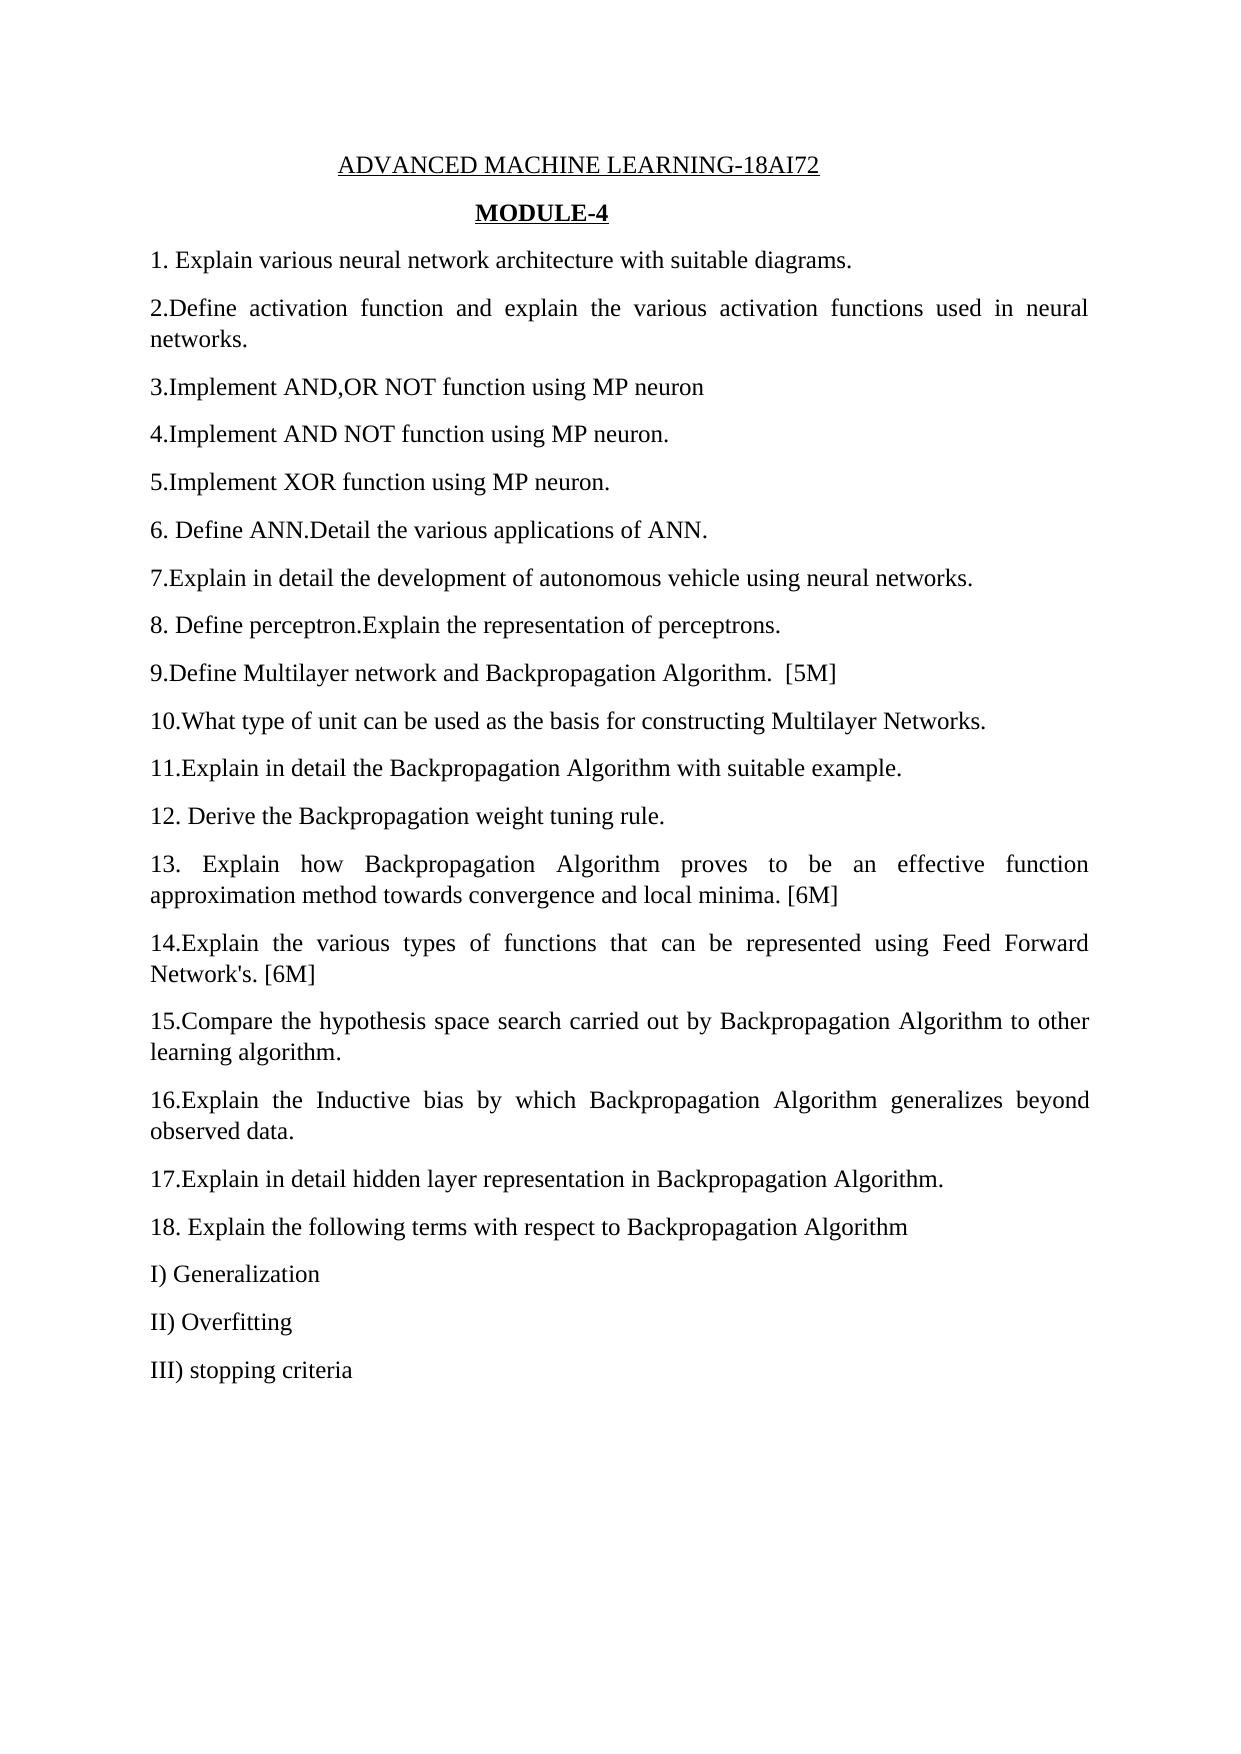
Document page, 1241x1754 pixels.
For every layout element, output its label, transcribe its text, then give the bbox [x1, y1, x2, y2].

text 2.Define activation function and explain the various activation functions used in neural networks. [150, 293, 1090, 353]
text 12. Derive the Backpropagation weight tuning rule. [150, 801, 1090, 830]
text 18. Explain the following terms with respect to Backpropagation Algorithm [150, 1212, 1090, 1240]
text 8. Define perceptron.Explain the representation of perceptrons. [150, 610, 1090, 639]
text 10.What type of unit can be used as the basis for constructing Multilayer Networks. [150, 706, 1090, 734]
text ADVANCED MACHINE LEARNING-18AI72 [150, 150, 1090, 179]
text 17.Explain in detail hidden layer representation in Backpropagation Algorithm. [150, 1164, 1090, 1193]
text 3.Implement AND,OR NOT function using MP neuron [150, 372, 1090, 401]
text III) stopping criteria [150, 1355, 1090, 1383]
text II) Overfitting [150, 1307, 1090, 1336]
text 5.Implement XOR function using MP neuron. [150, 467, 1090, 496]
text 13. Explain how Backpropagation Algorithm proves to be an effective function approximation method towards convergence and local minima. [6M] [150, 849, 1090, 909]
text I) Generalization [150, 1259, 1090, 1288]
text 16.Explain the Inductive bias by which Backpropagation Algorithm generalizes beyond observed data. [150, 1085, 1090, 1145]
text 1. Explain various neural network architecture with suitable diagrams. [150, 245, 1090, 274]
text 6. Define ANN.Detail the various applications of ANN. [150, 515, 1090, 544]
text 11.Explain in detail the Backpropagation Algorithm with suitable example. [150, 753, 1090, 782]
text 4.Implement AND NOT function using MP neuron. [150, 419, 1090, 448]
text 14.Explain the various types of functions that can be represented using Feed Forward Network's. [6M] [150, 928, 1090, 987]
text 7.Explain in detail the development of autonomous vehicle using neural networks. [150, 563, 1090, 591]
text MODULE-4 [150, 198, 1090, 226]
text 15.Compare the hypothesis space search carried out by Backpropagation Algorithm to other learning algorithm. [150, 1006, 1090, 1066]
text 9.Define Multilayer network and Backpropagation Algorithm. [5M] [150, 658, 1090, 687]
